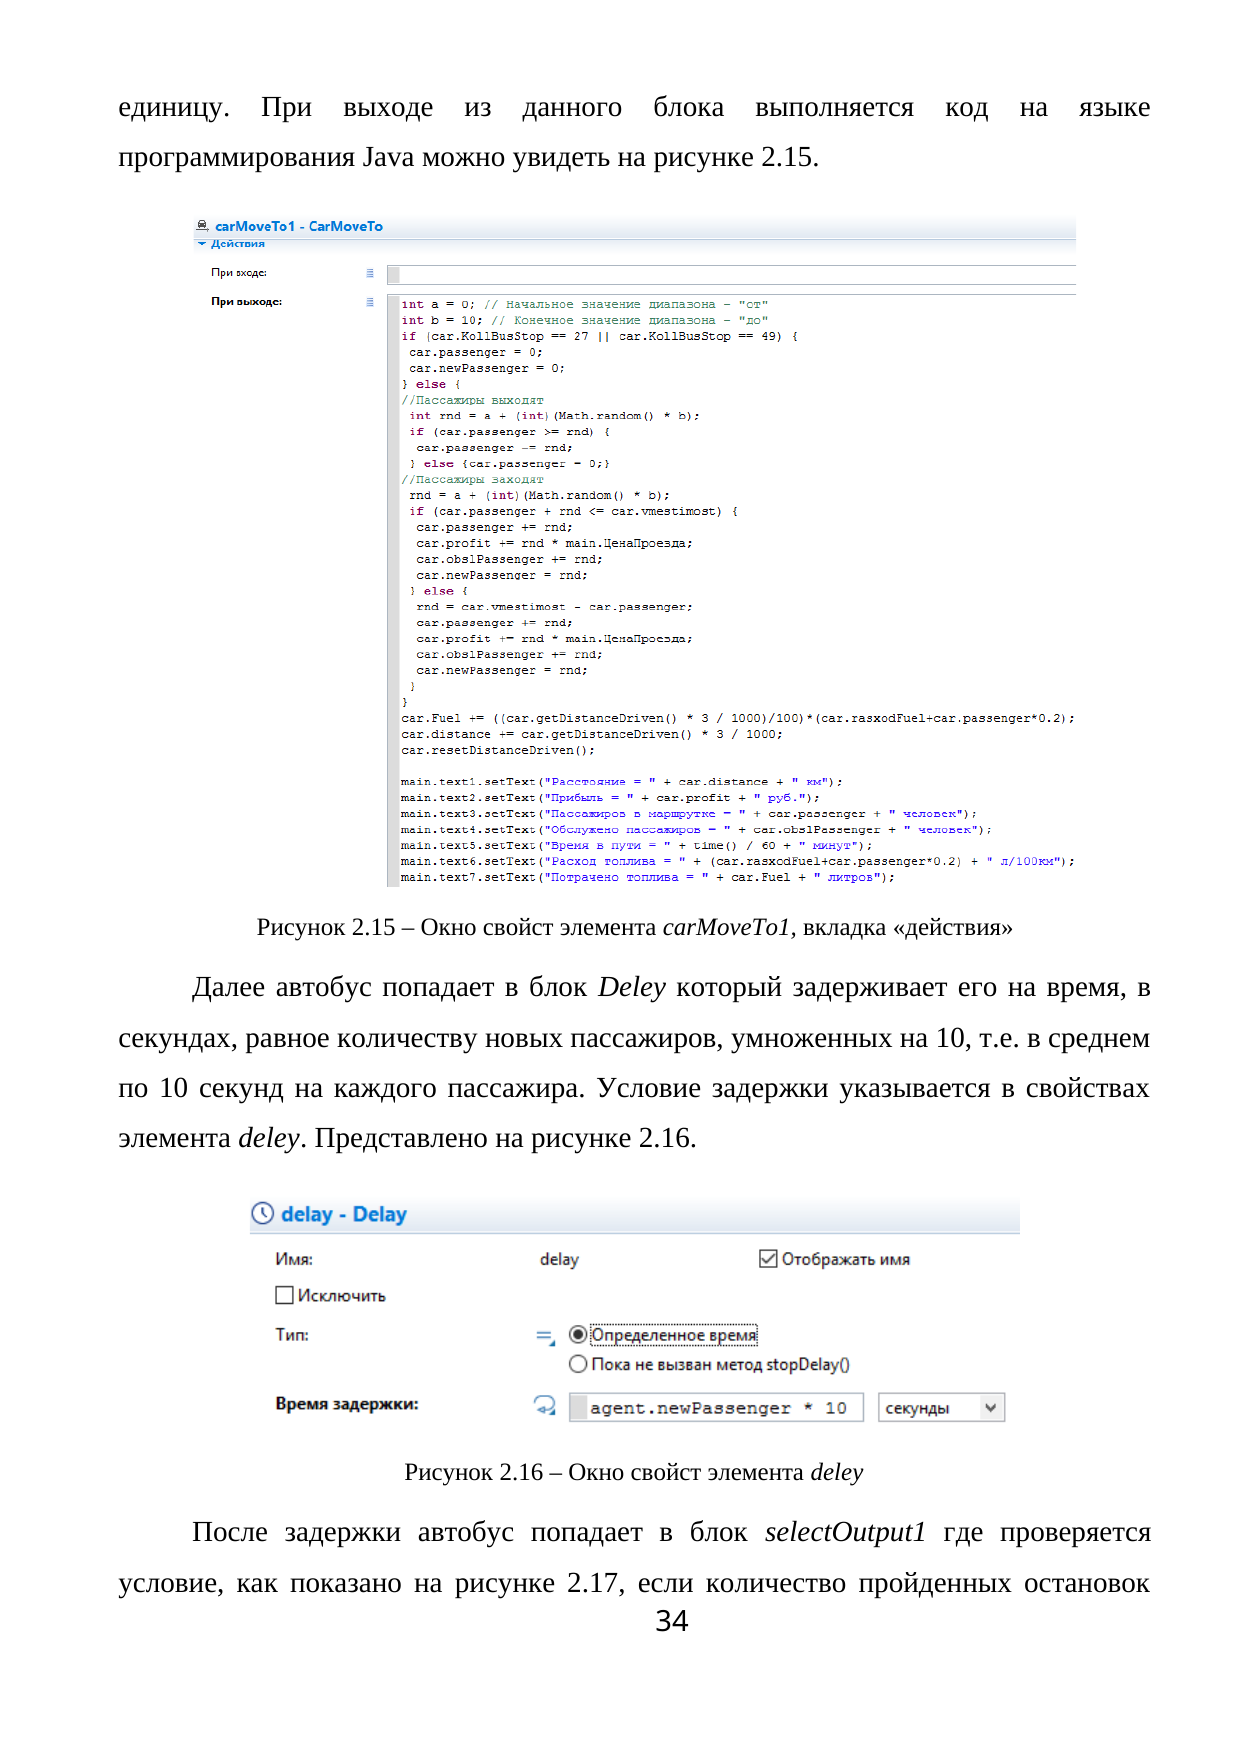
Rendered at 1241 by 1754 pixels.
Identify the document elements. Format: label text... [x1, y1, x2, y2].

picture [249, 1195, 1020, 1432]
text Далее автобус попадает в блок Deley который задерживает его на время, в секундах, равное количеству новых пассажиров, умноженных на 10, т.е. в среднем по 10 секунд на каждого пассажира. Условие задержки указывается в свойствах элемента deley. Представлено на рисунке 2.16. [118, 969, 1152, 1154]
text Рисунок 2.15 – Окно свойст элемента carMoveTo1, вкладка «действия» [118, 912, 1152, 940]
picture [193, 214, 1077, 887]
text Рисунок 2.16 – Окно свойст элемента deley [118, 1457, 1152, 1485]
